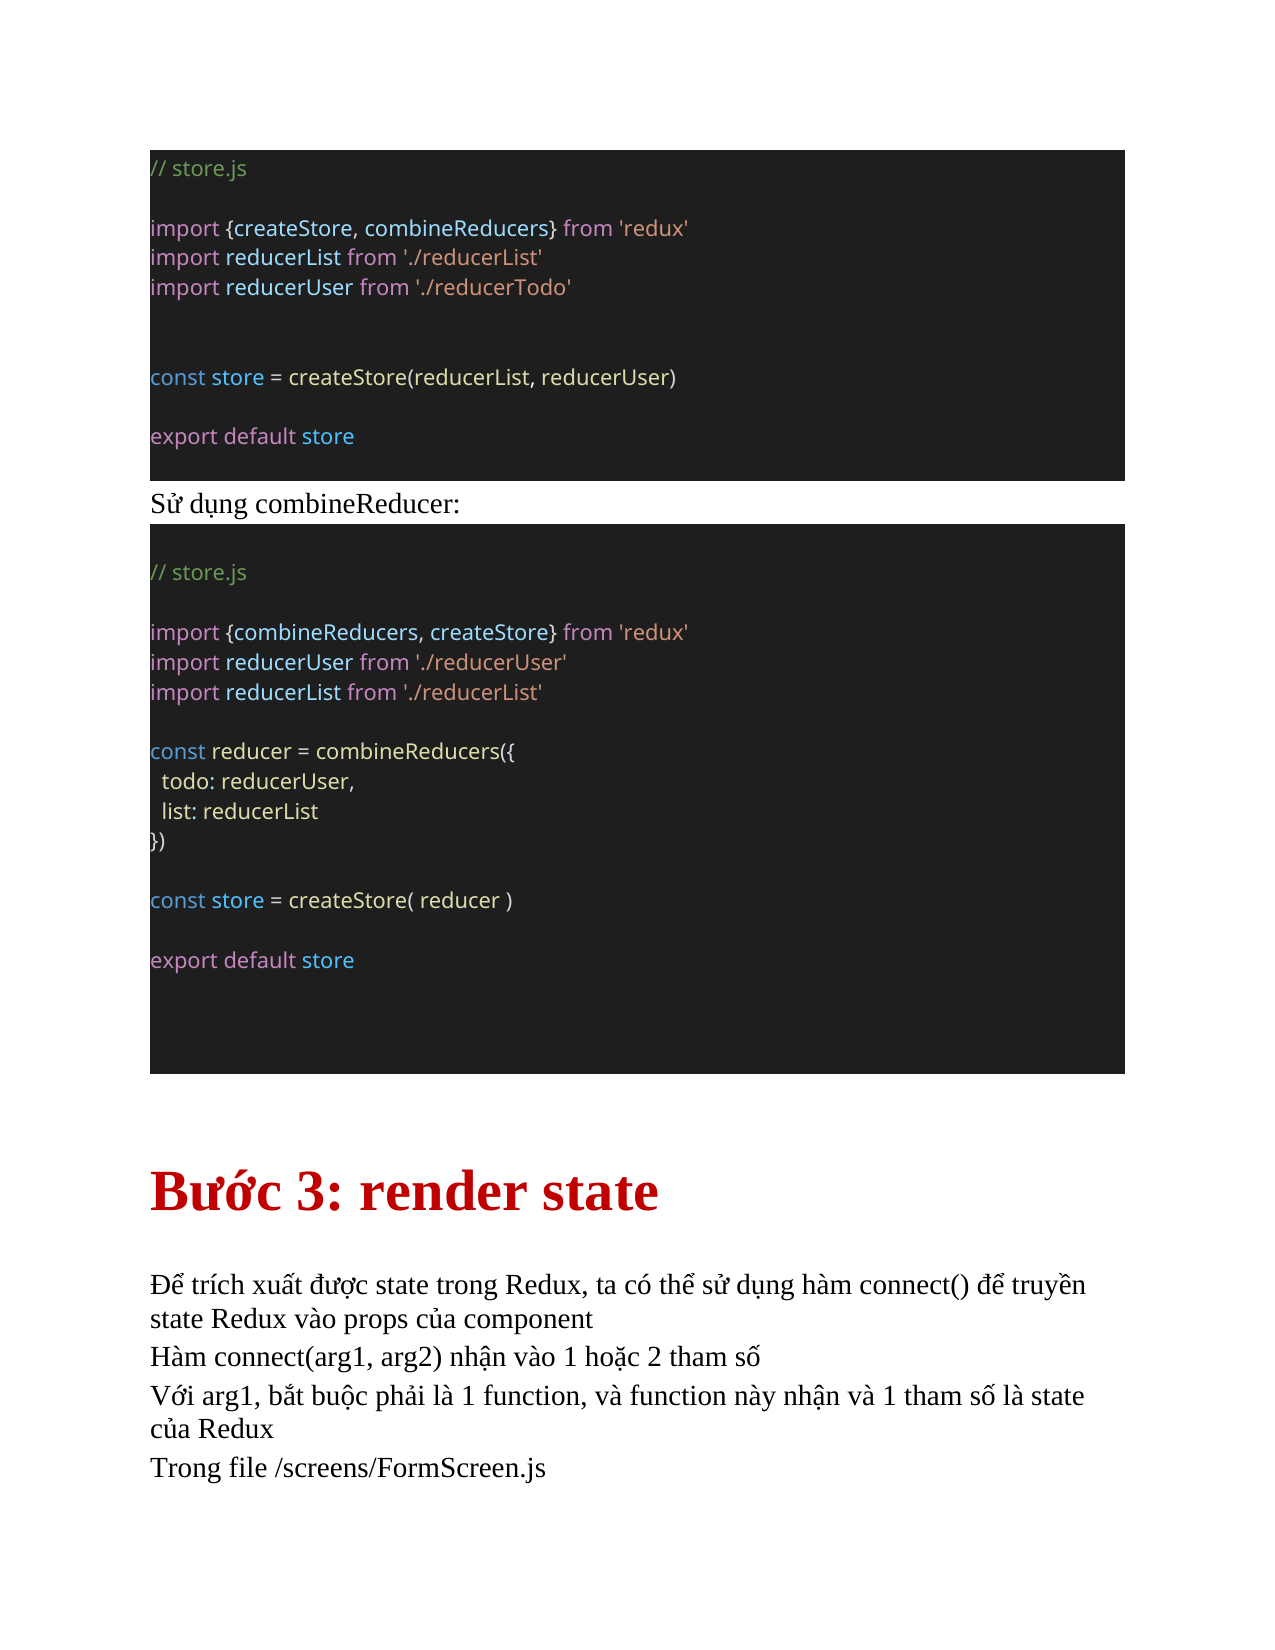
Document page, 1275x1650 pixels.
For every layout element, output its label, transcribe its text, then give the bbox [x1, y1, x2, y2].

text // store.js [150, 554, 1125, 587]
text Sử dụng combineReducer: [150, 486, 1125, 519]
text todo: reducerUser, [150, 766, 1125, 796]
text import reducerList from './reducerList' [150, 242, 1125, 272]
text const store = createStore( reducer ) [150, 885, 1125, 915]
text Với arg1, bắt buộc phải là 1 function, và function này nhận và 1 tham số là state của Redux [150, 1378, 1125, 1445]
text // store.js [150, 150, 1125, 183]
text Hàm connect(arg1, arg2) nhận vào 1 hoặc 2 tham số [150, 1339, 1125, 1373]
text Trong file /screens/FormScreen.js [150, 1450, 1125, 1484]
text list: reducerList [150, 796, 1125, 825]
text Để trích xuất được state trong Redux, ta có thể sử dụng hàm connect() để truyền state Redux vào props của component [150, 1267, 1125, 1334]
text export default store [150, 421, 1125, 451]
text import {createStore, combineReducers} from 'redux' [150, 213, 1125, 242]
text import reducerList from './reducerList' [150, 676, 1125, 706]
text const reducer = combineReducers({ [150, 736, 1125, 766]
text import {combineReducers, createStore} from 'redux' [150, 617, 1125, 647]
text const store = createStore(reducerList, reducerUser) [150, 362, 1125, 391]
subtitle Bước 3: render state [150, 1156, 1125, 1223]
text }) [150, 825, 1125, 855]
text import reducerUser from './reducerUser' [150, 647, 1125, 676]
text import reducerUser from './reducerTodo' [150, 272, 1125, 302]
text export default store [150, 944, 1125, 974]
